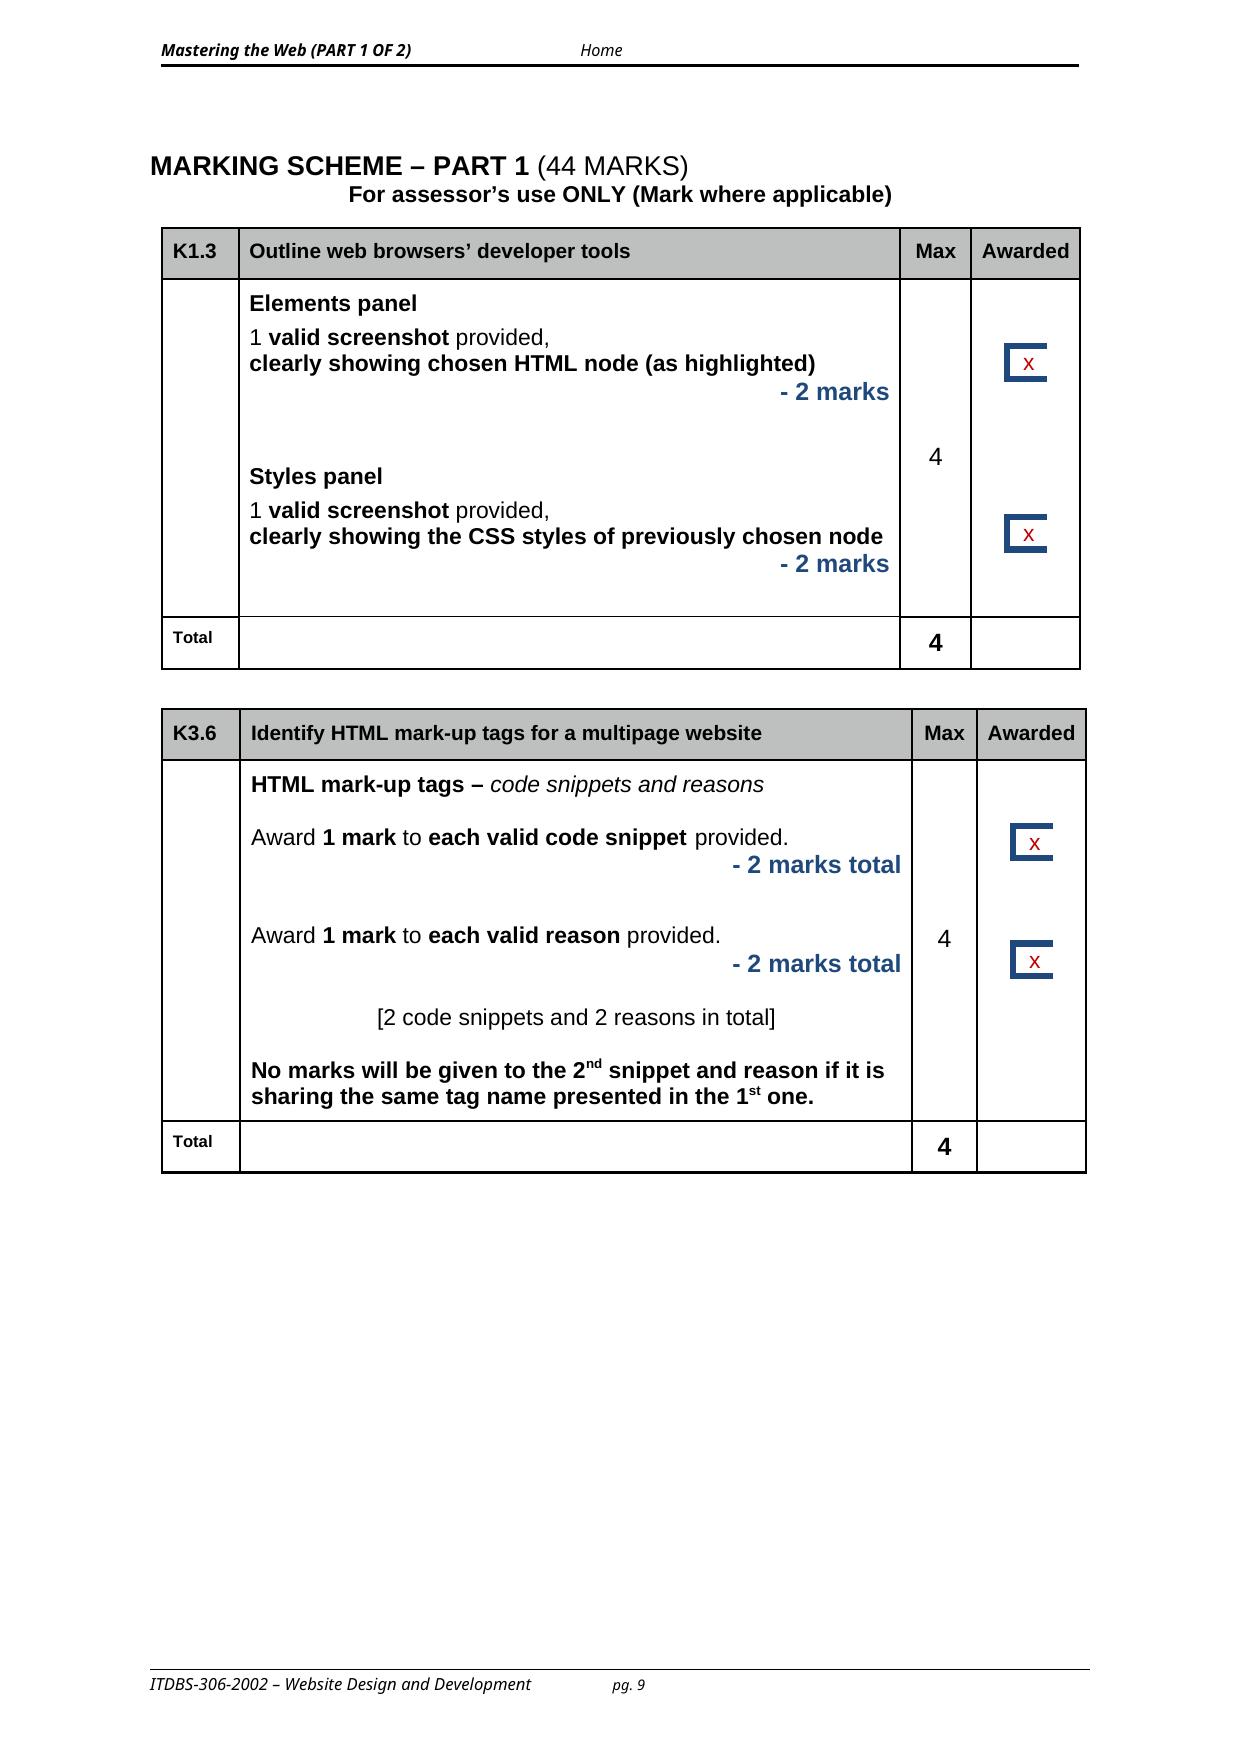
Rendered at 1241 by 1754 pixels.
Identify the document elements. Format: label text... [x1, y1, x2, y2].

table_cell x . x . [978, 761, 1085, 1120]
table_cell [972, 618, 1079, 667]
table_cell 4 [913, 1122, 976, 1171]
table_cell Elements panel 1 valid screenshot provided, clearly showing chosen HTML node (as highlighted) - 2 marks Styles panel 1 valid screenshot provided, clearly showing the CSS styles of previously chosen node - 2 marks [240, 280, 899, 616]
table_cell HTML mark-up tags – code snippets and reasons Award 1 mark to each valid code snippet provided. - 2 marks total Award 1 mark to each valid reason provided. - 2 marks total [2 code snippets and 2 reasons in total] No marks will be given to the 2nd snippet and reason if it is sharing the same tag name presented in the 1st one. [241, 761, 911, 1120]
table_cell x . x . [972, 280, 1079, 616]
table_header Outline web browsers’ developer tools [240, 229, 899, 278]
text For assessor’s use ONLY (Mark where applicable) [150, 181, 1090, 208]
table_cell [241, 1122, 911, 1171]
table_cell [163, 761, 239, 1120]
table_header Max [901, 229, 970, 278]
table_header Awarded [972, 229, 1079, 278]
table_cell Total [163, 1122, 239, 1171]
table_header Max [913, 710, 976, 759]
table_cell [240, 617, 899, 667]
table_cell 4 [901, 618, 970, 667]
table_cell [163, 280, 238, 616]
table_cell Total [163, 618, 238, 667]
table_cell 4 [913, 761, 976, 1120]
table_cell [978, 1122, 1085, 1171]
text MARKING SCHEME – PART 1 (44 MARKS) [150, 150, 1090, 181]
table_header K3.6 [163, 710, 239, 759]
table_cell 4 [901, 280, 970, 616]
table_header Awarded [978, 710, 1085, 759]
table_header Identify HTML mark-up tags for a multipage website [241, 710, 911, 759]
table_header K1.3 [163, 229, 238, 278]
